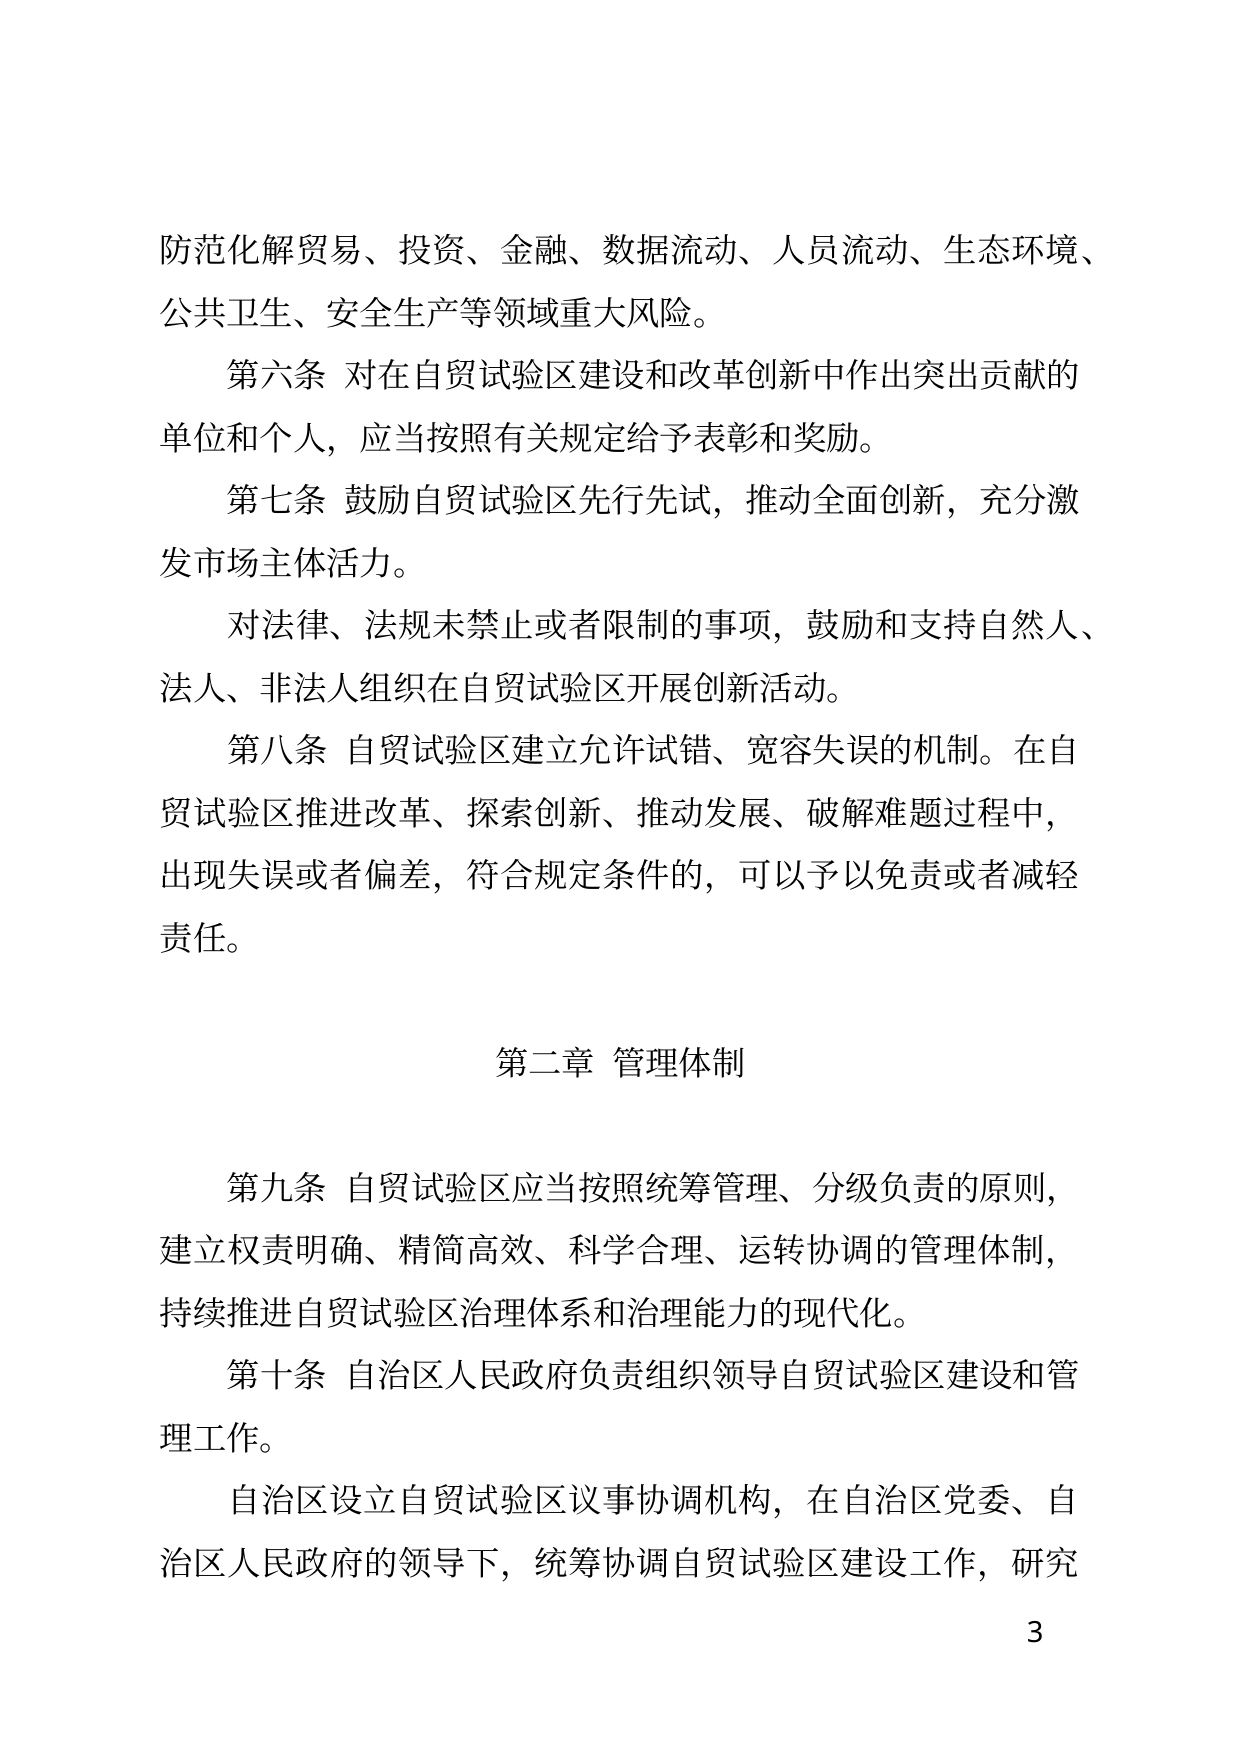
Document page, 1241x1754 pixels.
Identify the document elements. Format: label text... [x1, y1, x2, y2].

text 第六条 对在自贸试验区建设和改革创新中作出突出贡献的单位和个人，应当按照有关规定给予表彰和奖励。 [159, 338, 1081, 463]
text 第十条 自治区人民政府负责组织领导自贸试验区建设和管理工作。 [159, 1338, 1081, 1463]
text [159, 1463, 1081, 1588]
text 第七条 鼓励自贸试验区先行先试，推动全面创新，充分激发市场主体活力。 [159, 463, 1081, 588]
text 第八条 自贸试验区建立允许试错、宽容失误的机制。在自贸试验区推进改革、探索创新、推动发展、破解难题过程中，出现失误或者偏差，符合规定条件的，可以予以免责或者减轻责任。 [159, 713, 1081, 963]
text 第九条 自贸试验区应当按照统筹管理、分级负责的原则，建立权责明确、精简高效、科学合理、运转协调的管理体制，持续推进自贸试验区治理体系和治理能力的现代化。 [159, 1150, 1081, 1338]
text 对法律、法规未禁止或者限制的事项，鼓励和支持自然人、法人、非法人组织在自贸试验区开展创新活动。 [159, 588, 1081, 713]
text 第二章 管理体制 [159, 1025, 1081, 1088]
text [159, 213, 1081, 338]
